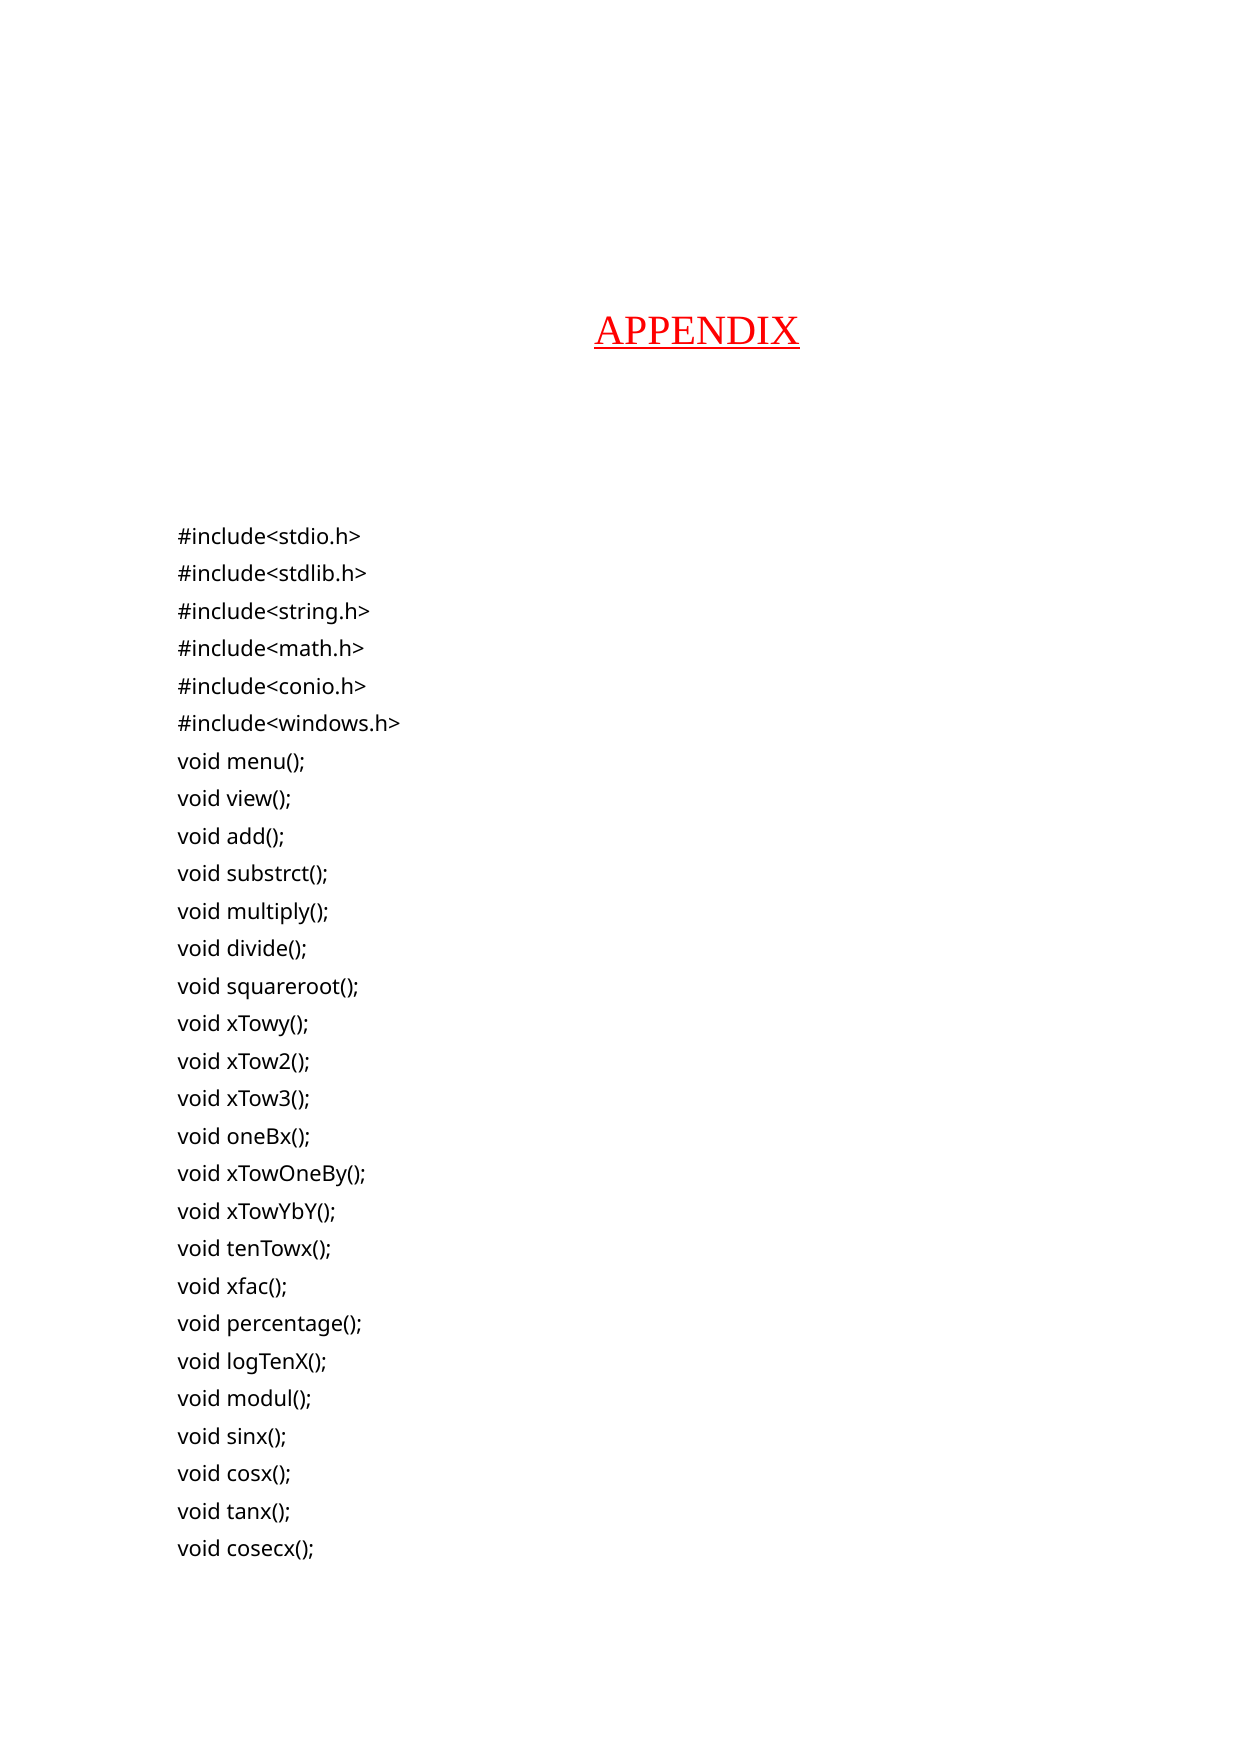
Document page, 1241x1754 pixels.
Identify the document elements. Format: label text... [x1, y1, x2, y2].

text void multiply(); [177, 892, 1063, 929]
text void logTenX(); [177, 1342, 1063, 1379]
text void cosecx(); [177, 1529, 1063, 1567]
text #include<windows.h> [177, 704, 1063, 742]
text void divide(); [177, 929, 1063, 967]
text void sinx(); [177, 1417, 1063, 1454]
text void xTow2(); [177, 1042, 1063, 1079]
text APPENDIX [177, 292, 1063, 367]
text void xTowy(); [177, 1004, 1063, 1042]
text void oneBx(); [177, 1117, 1063, 1154]
text void squareroot(); [177, 967, 1063, 1004]
text void xTowYbY(); [177, 1192, 1063, 1229]
text #include<stdio.h> [177, 517, 1063, 554]
text void xfac(); [177, 1267, 1063, 1304]
text void xTowOneBy(); [177, 1154, 1063, 1192]
text void modul(); [177, 1379, 1063, 1417]
text void tenTowx(); [177, 1229, 1063, 1267]
text #include<math.h> [177, 629, 1063, 667]
text #include<stdlib.h> [177, 554, 1063, 592]
text void xTow3(); [177, 1079, 1063, 1117]
text #include<conio.h> [177, 667, 1063, 704]
text void cosx(); [177, 1454, 1063, 1492]
text void add(); [177, 817, 1063, 854]
text #include<string.h> [177, 592, 1063, 629]
text void tanx(); [177, 1492, 1063, 1529]
text void substrct(); [177, 854, 1063, 892]
text void percentage(); [177, 1304, 1063, 1342]
text void view(); [177, 779, 1063, 817]
text void menu(); [177, 742, 1063, 779]
